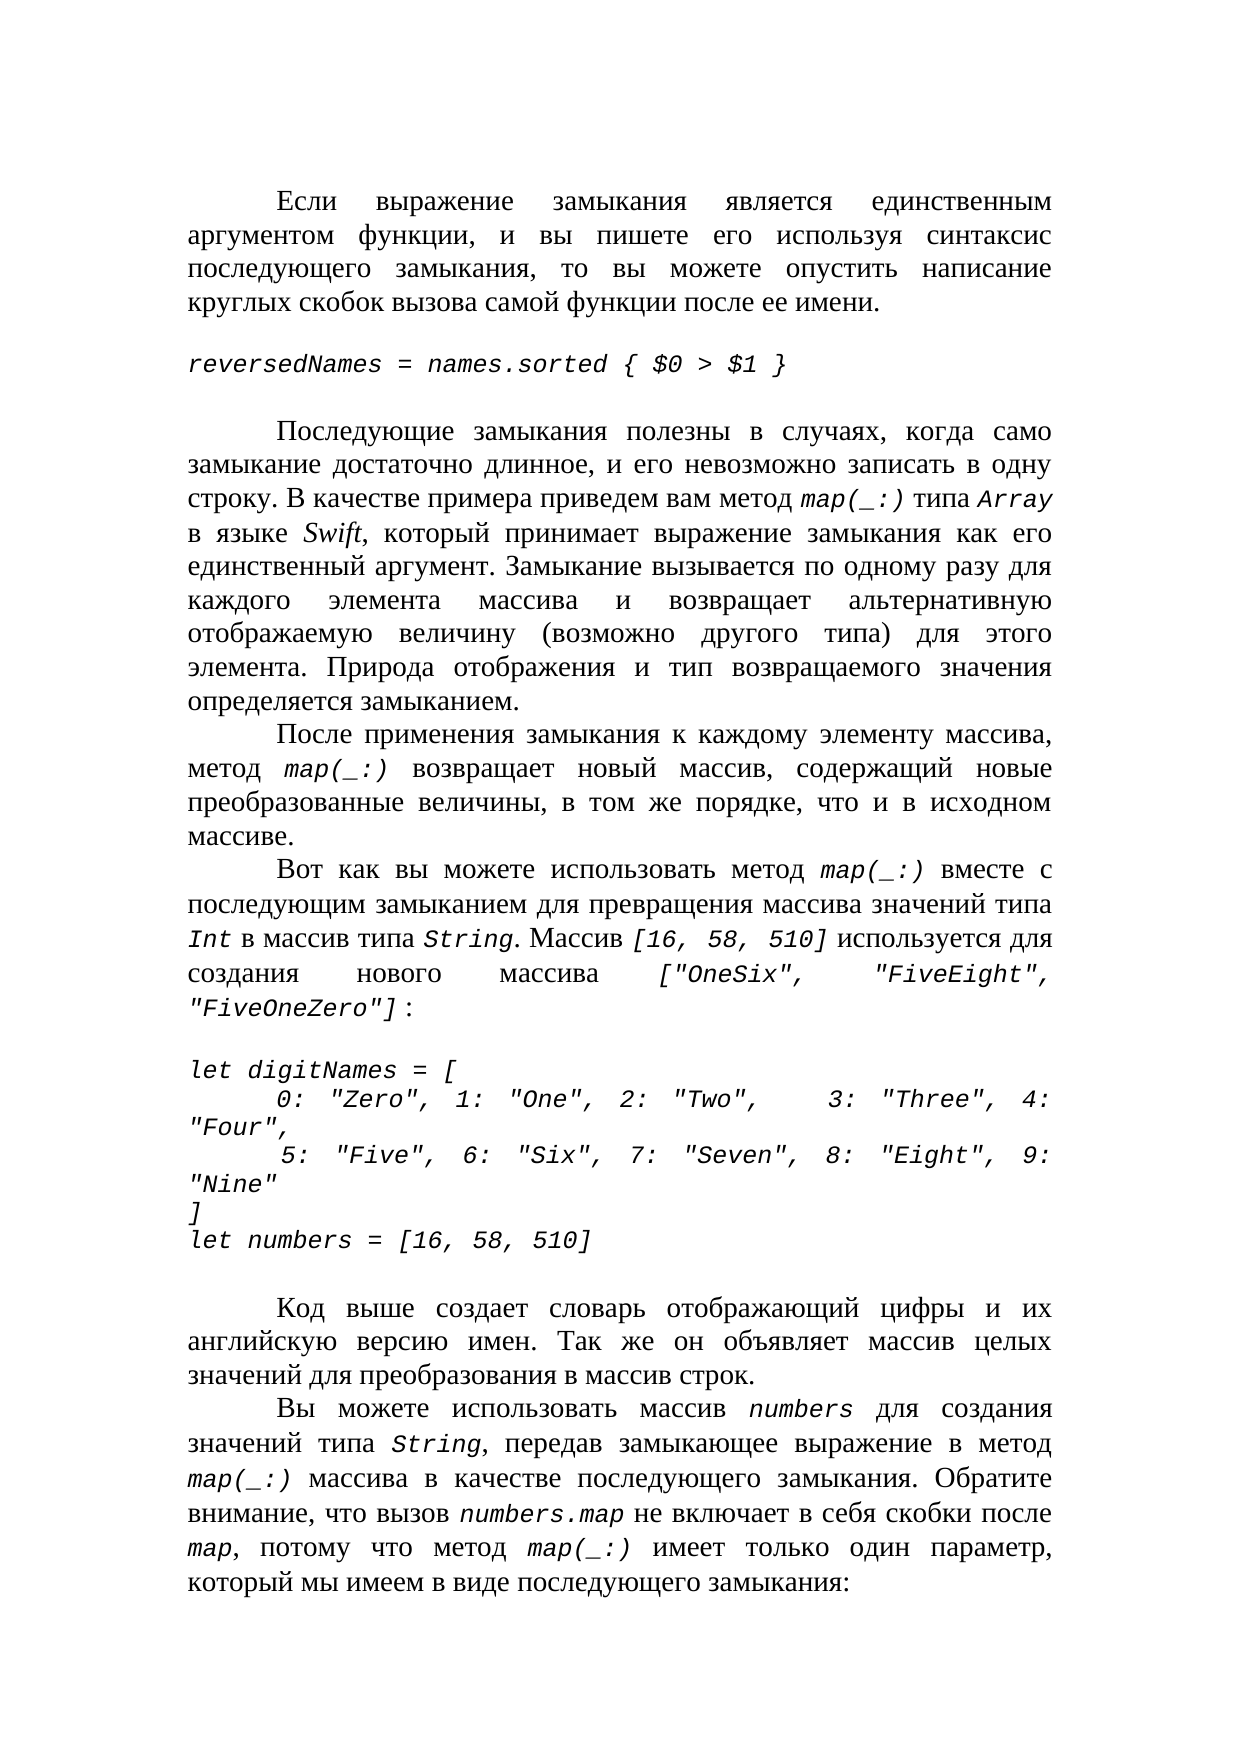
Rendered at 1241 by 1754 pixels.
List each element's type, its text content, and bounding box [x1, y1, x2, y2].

text reversedNames = names.sorted { $0 > $1 } [187, 351, 1053, 379]
text 5: "Five", 6: "Six", 7: "Seven", 8: "Eight", 9: "Nine" [187, 1143, 1053, 1199]
text 0: "Zero", 1: "One", 2: "Two", 3: "Three", 4: "Four", [187, 1086, 1053, 1143]
text Вот как вы можете использовать метод map(_:) вместе с последующим замыканием для превращения массива значений типа Int в массив типа String. Массив [16, 58, 510] используется для создания нового массива ["OneSix", "FiveEight", "FiveOneZero"] : [187, 852, 1053, 1024]
text let digitNames = [ [187, 1058, 1053, 1086]
text ] [187, 1199, 1053, 1228]
text Если выражение замыкания является единственным аргументом функции, и вы пишете его используя синтаксис последующего замыкания, то вы можете опустить написание круглых скобок вызова самой функции после ее имени. [187, 183, 1053, 318]
text После применения замыкания к каждому элементу массива, метод map(_:) возвращает новый массив, содержащий новые преобразованные величины, в том же порядке, что и в исходном массиве. [187, 716, 1053, 852]
text let numbers = [16, 58, 510] [187, 1228, 1053, 1256]
text Вы можете использовать массив numbers для создания значений типа String, передав замыкающее выражение в метод map(_:) массива в качестве последующего замыкания. Обратите внимание, что вызов numbers.map не включает в себя скобки после map, потому что метод map(_:) имеет только один параметр, который мы имеем в виде последующего замыкания: [187, 1390, 1053, 1598]
text Последующие замыкания полезны в случаях, когда само замыкание достаточно длинное, и его невозможно записать в одну строку. В качестве примера приведем вам метод map(_:) типа Array в языке Swift, который принимает выражение замыкания как его единственный аргумент. Замыкание вызывается по одному разу для каждого элемента массива и возвращает альтернативную отображаемую величину (возможно другого типа) для этого элемента. Природа отображения и тип возвращаемого значения определяется замыканием. [187, 413, 1053, 716]
text Код выше создает словарь отображающий цифры и их английскую версию имен. Так же он объявляет массив целых значений для преобразования в массив строк. [187, 1290, 1053, 1390]
